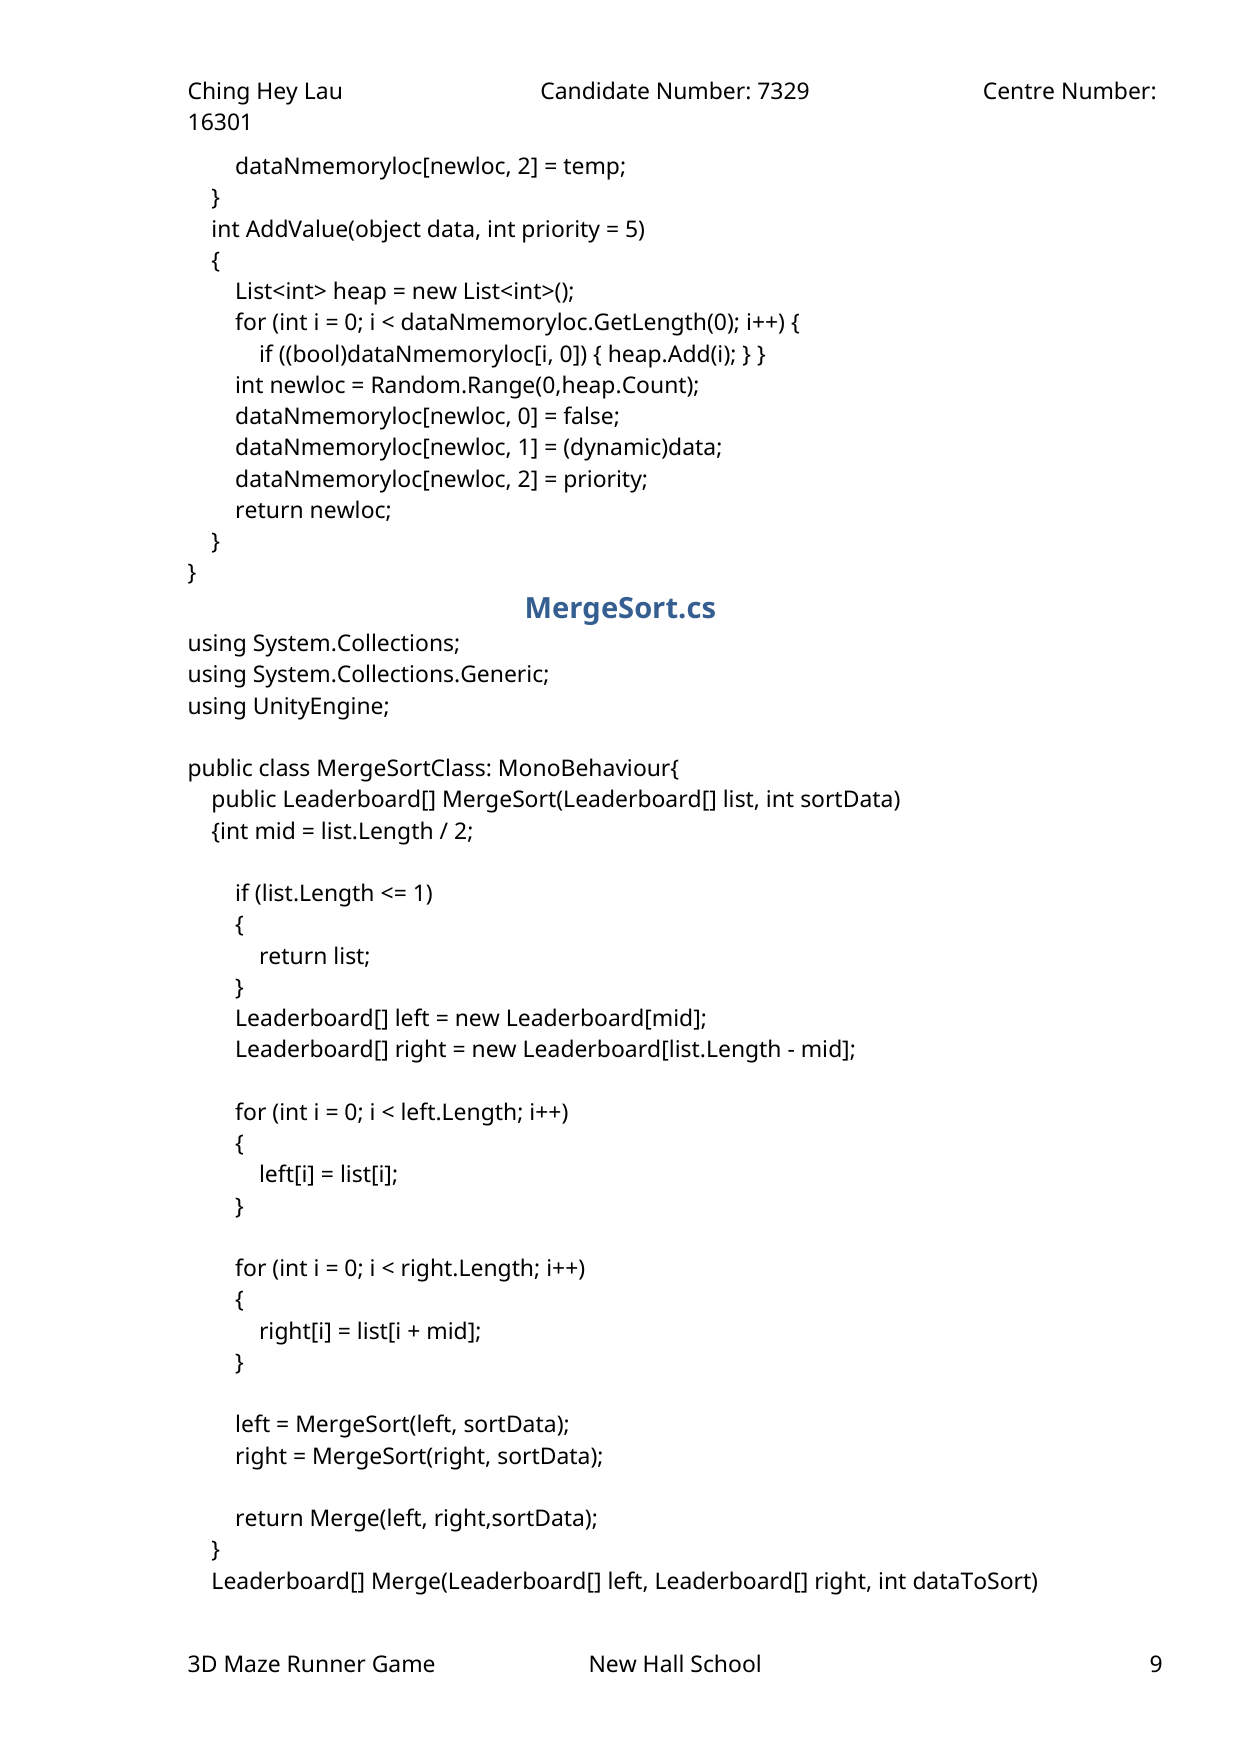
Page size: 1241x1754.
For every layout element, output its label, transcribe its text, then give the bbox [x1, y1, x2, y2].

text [187, 150, 1053, 587]
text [187, 627, 1053, 1596]
subtitle MergeSort.cs [187, 587, 1053, 627]
